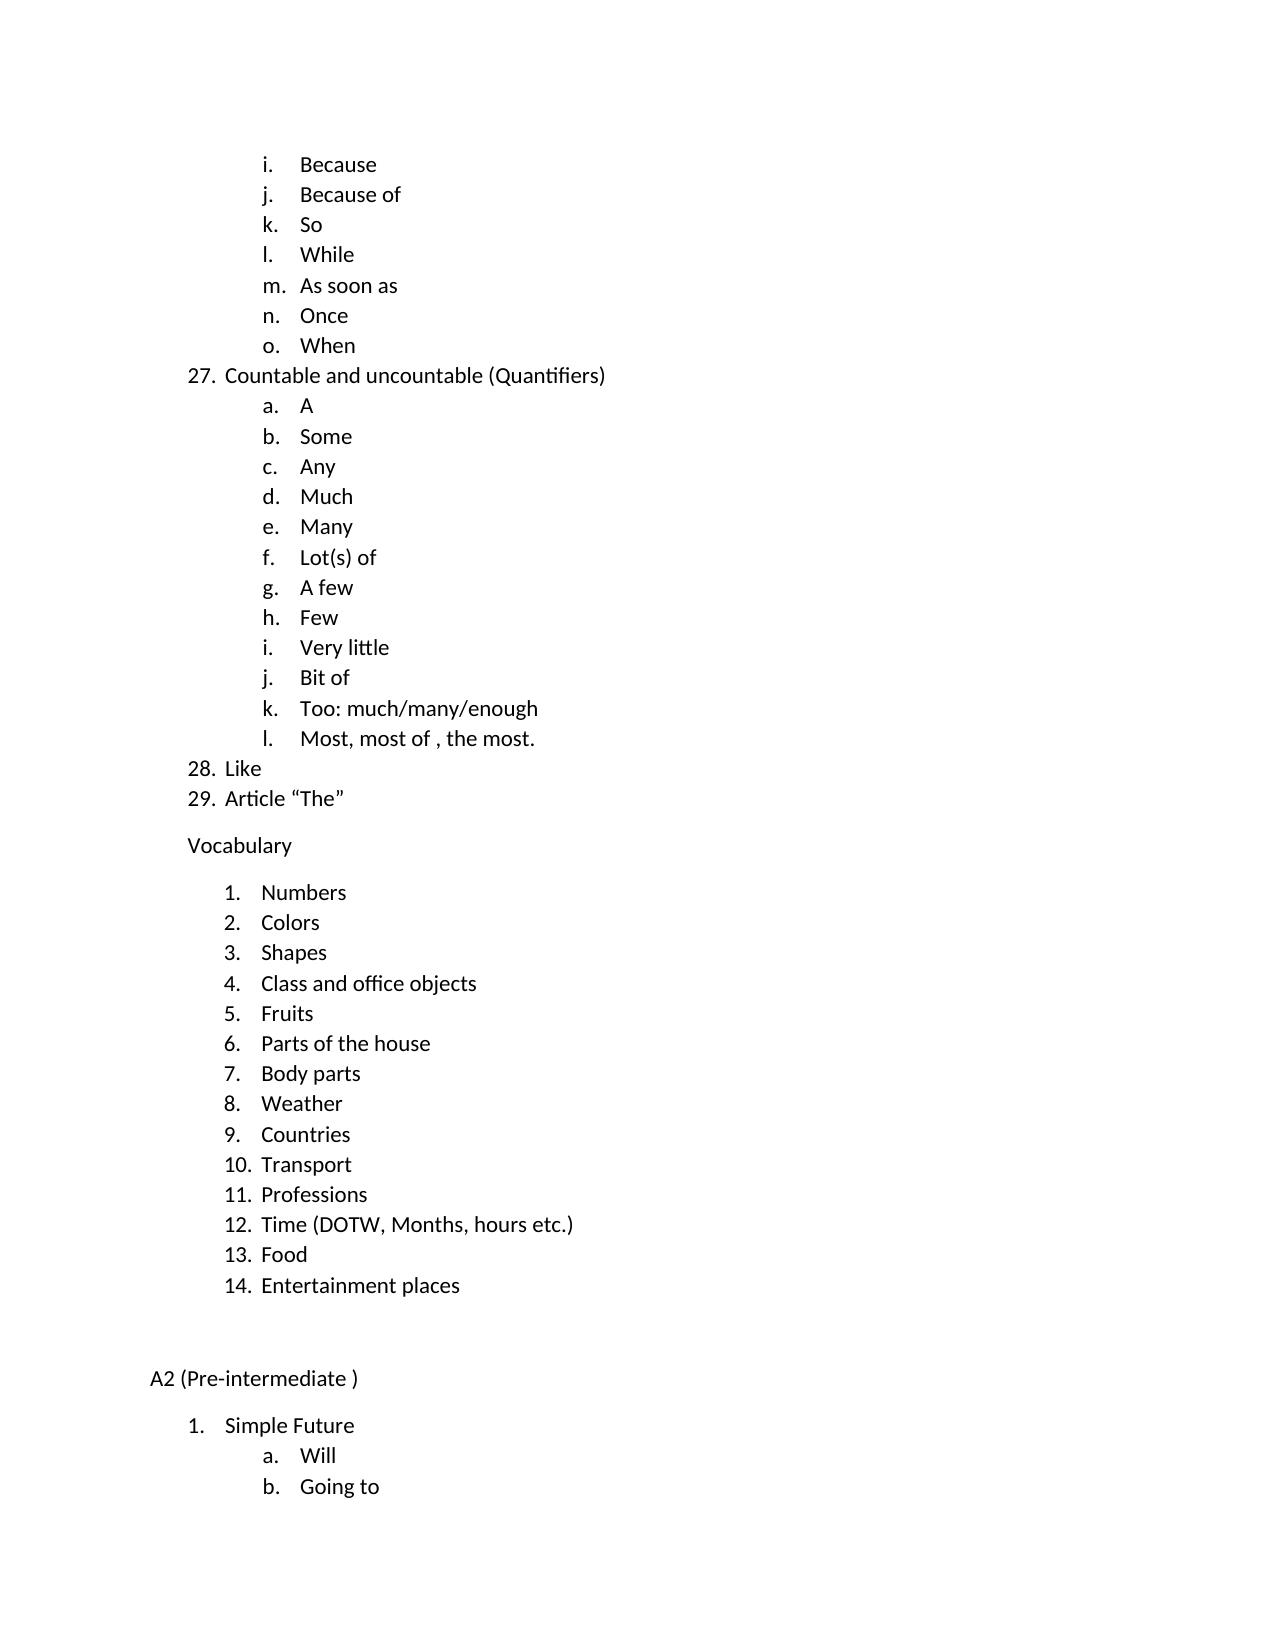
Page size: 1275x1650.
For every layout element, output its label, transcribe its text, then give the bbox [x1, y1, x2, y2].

list Lot(s) of [262, 543, 1125, 571]
list Time (DOTW, Months, hours etc.) [223, 1210, 1125, 1238]
list Will [262, 1442, 1125, 1470]
list Transport [223, 1150, 1125, 1178]
text A2 (Pre-intermediate ) [150, 1364, 1125, 1393]
list Food [223, 1241, 1125, 1269]
list Too: much/many/enough [262, 694, 1125, 722]
list So [262, 210, 1125, 238]
list Countable and uncountable (Quantifiers) [187, 361, 1125, 389]
list Much [262, 482, 1125, 510]
list Professions [223, 1180, 1125, 1208]
list Because of [262, 180, 1125, 208]
list Like [187, 754, 1125, 782]
list Entertainment places [223, 1271, 1125, 1299]
list Fruits [223, 999, 1125, 1027]
list Body parts [223, 1059, 1125, 1087]
list When [262, 331, 1125, 359]
list Shapes [223, 938, 1125, 967]
list Weather [223, 1089, 1125, 1118]
list Very little [262, 633, 1125, 661]
list Numbers [223, 878, 1125, 906]
list Few [262, 603, 1125, 631]
text Vocabulary [187, 831, 1125, 859]
list Countries [223, 1120, 1125, 1148]
list Because [262, 150, 1125, 178]
list Bit of [262, 663, 1125, 692]
list While [262, 241, 1125, 269]
list Parts of the house [223, 1029, 1125, 1057]
list Most, most of , the most. [262, 724, 1125, 752]
list Article “The” [187, 784, 1125, 812]
list A few [262, 573, 1125, 601]
list Colors [223, 908, 1125, 936]
list Going to [262, 1472, 1125, 1500]
list Class and office objects [223, 969, 1125, 997]
list Simple Future [187, 1411, 1125, 1439]
list A [262, 392, 1125, 420]
list Many [262, 512, 1125, 541]
list Any [262, 452, 1125, 480]
list Once [262, 301, 1125, 329]
list Some [262, 422, 1125, 450]
list As soon as [262, 271, 1125, 299]
